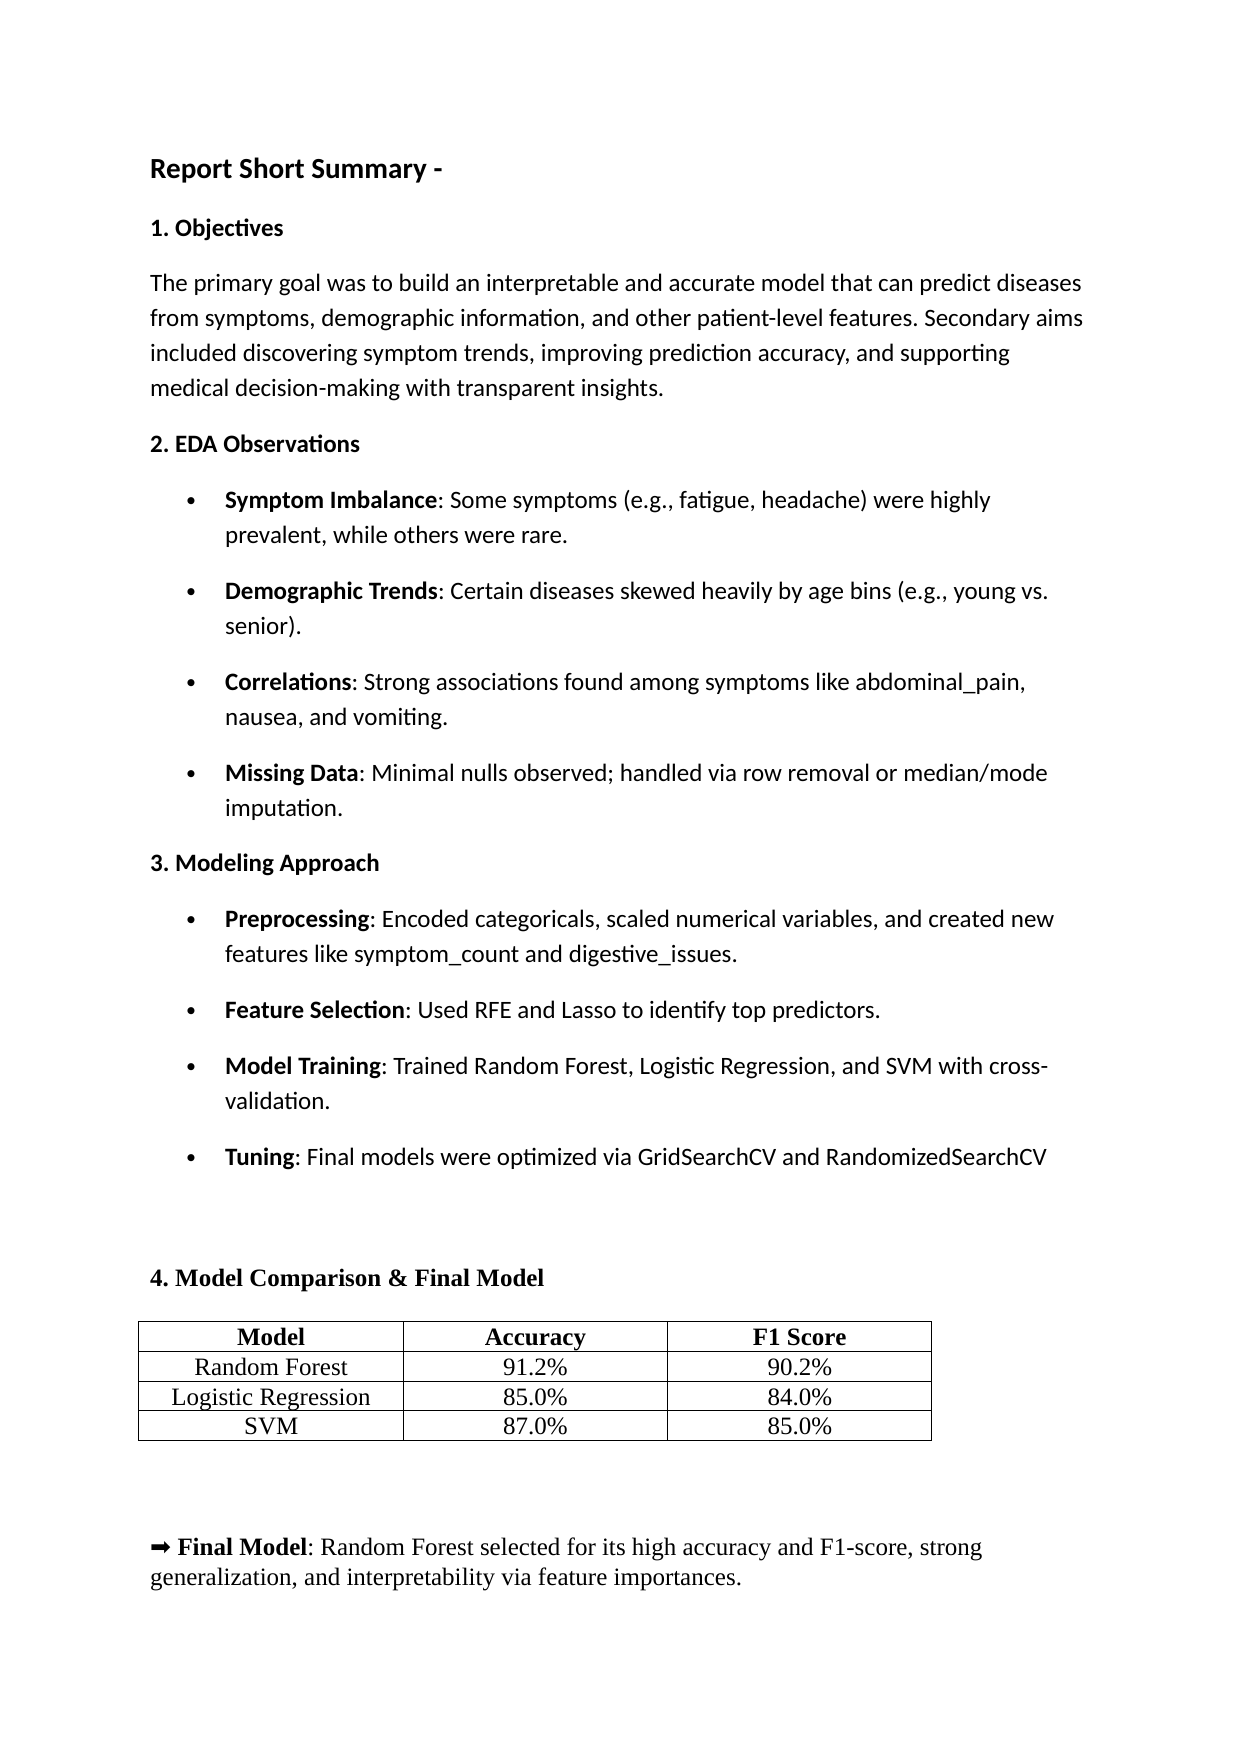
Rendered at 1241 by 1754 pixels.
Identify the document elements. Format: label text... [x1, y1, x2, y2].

text 4. Model Comparison & Final Model [150, 1263, 1090, 1292]
table_header F1 Score [668, 1322, 931, 1351]
text ➡️ Final Model: Random Forest selected for its high accuracy and F1-score, strong generalization, and interpretability via feature importances. [150, 1528, 1090, 1591]
table_cell 85.0% [404, 1382, 667, 1410]
table_cell 85.0% [668, 1411, 931, 1440]
table_cell SVM [139, 1411, 403, 1440]
list Demographic Trends: Certain diseases skewed heavily by age bins (e.g., young vs. senior). [187, 575, 1090, 641]
table_header Model [139, 1322, 403, 1351]
list Tuning: Final models were optimized via GridSearchCV and RandomizedSearchCV [187, 1141, 1090, 1171]
text 3. Modeling Approach [150, 848, 1090, 878]
table_cell 84.0% [668, 1382, 931, 1410]
text 2. EDA Observations [150, 428, 1090, 459]
text 1. Objectives [150, 212, 1090, 242]
list Feature Selection: Used RFE and Lasso to identify top predictors. [187, 994, 1090, 1025]
list Correlations: Strong associations found among symptoms like abdominal_pain, nausea, and vomiting. [187, 666, 1090, 731]
text The primary goal was to build an interpretable and accurate model that can predict diseases from symptoms, demographic information, and other patient-level features. Secondary aims included discovering symptom trends, improving prediction accuracy, and supporting medical decision-making with transparent insights. [150, 268, 1090, 403]
table_header Accuracy [404, 1322, 667, 1351]
list Preprocessing: Encoded categoricals, scaled numerical variables, and created new features like symptom_count and digestive_issues. [187, 903, 1090, 969]
table_cell 90.2% [668, 1352, 931, 1381]
list Missing Data: Minimal nulls observed; handled via row removal or median/mode imputation. [187, 757, 1090, 822]
list Symptom Imbalance: Some symptoms (e.g., fatigue, headache) were highly prevalent, while others were rare. [187, 484, 1090, 550]
list Model Training: Trained Random Forest, Logistic Regression, and SVM with cross-validation. [187, 1050, 1090, 1116]
table_cell Random Forest [139, 1352, 403, 1381]
table_cell Logistic Regression [139, 1382, 403, 1410]
table_cell 87.0% [404, 1411, 667, 1440]
table_cell 91.2% [404, 1352, 667, 1381]
text Report Short Summary - [150, 150, 1090, 186]
